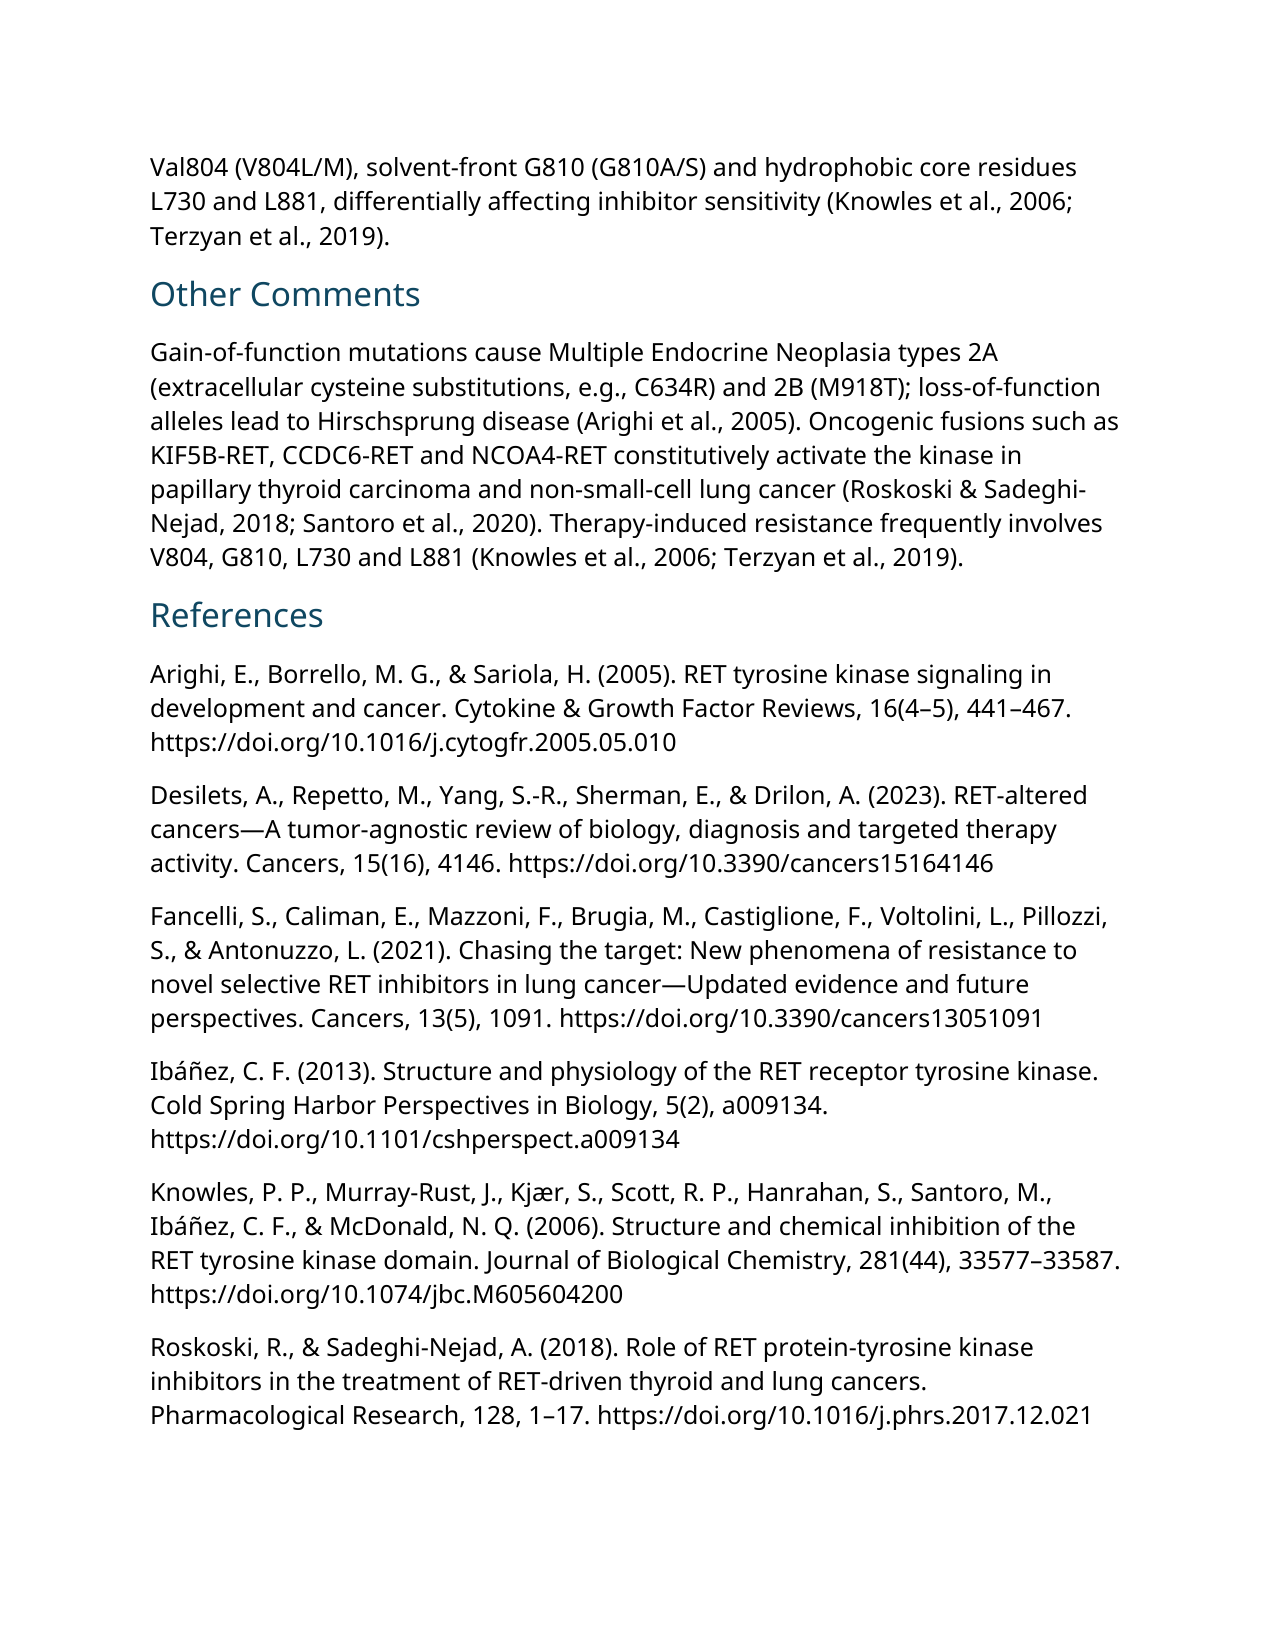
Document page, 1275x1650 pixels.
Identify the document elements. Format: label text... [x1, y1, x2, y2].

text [150, 150, 1125, 252]
text Gain-of-function mutations cause Multiple Endocrine Neoplasia types 2A (extracellular cysteine substitutions, e.g., C634R) and 2B (M918T); loss-of-function alleles lead to Hirschsprung disease (Arighi et al., 2005). Oncogenic fusions such as KIF5B-RET, CCDC6-RET and NCOA4-RET constitutively activate the kinase in papillary thyroid carcinoma and non-small-cell lung cancer (Roskoski & Sadeghi-Nejad, 2018; Santoro et al., 2020). Therapy-induced resistance frequently involves V804, G810, L730 and L881 (Knowles et al., 2006; Terzyan et al., 2019). [150, 335, 1125, 573]
text Knowles, P. P., Murray-Rust, J., Kjær, S., Scott, R. P., Hanrahan, S., Santoro, M., Ibáñez, C. F., & McDonald, N. Q. (2006). Structure and chemical inhibition of the RET tyrosine kinase domain. Journal of Biological Chemistry, 281(44), 33577–33587. https://doi.org/10.1074/jbc.M605604200 [150, 1174, 1125, 1311]
text Desilets, A., Repetto, M., Yang, S.-R., Sherman, E., & Drilon, A. (2023). RET-altered cancers—A tumor-agnostic review of biology, diagnosis and targeted therapy activity. Cancers, 15(16), 4146. https://doi.org/10.3390/cancers15164146 [150, 777, 1125, 879]
text Arighi, E., Borrello, M. G., & Sariola, H. (2005). RET tyrosine kinase signaling in development and cancer. Cytokine & Growth Factor Reviews, 16(4–5), 441–467. https://doi.org/10.1016/j.cytogfr.2005.05.010 [150, 656, 1125, 759]
subtitle References [150, 592, 1125, 638]
text Ibáñez, C. F. (2013). Structure and physiology of the RET receptor tyrosine kinase. Cold Spring Harbor Perspectives in Biology, 5(2), a009134. https://doi.org/10.1101/cshperspect.a009134 [150, 1053, 1125, 1156]
text Fancelli, S., Caliman, E., Mazzoni, F., Brugia, M., Castiglione, F., Voltolini, L., Pillozzi, S., & Antonuzzo, L. (2021). Chasing the target: New phenomena of resistance to novel selective RET inhibitors in lung cancer—Updated evidence and future perspectives. Cancers, 13(5), 1091. https://doi.org/10.3390/cancers13051091 [150, 898, 1125, 1034]
text Roskoski, R., & Sadeghi-Nejad, A. (2018). Role of RET protein-tyrosine kinase inhibitors in the treatment of RET-driven thyroid and lung cancers. Pharmacological Research, 128, 1–17. https://doi.org/10.1016/j.phrs.2017.12.021 [150, 1329, 1125, 1431]
subtitle Other Comments [150, 271, 1125, 316]
